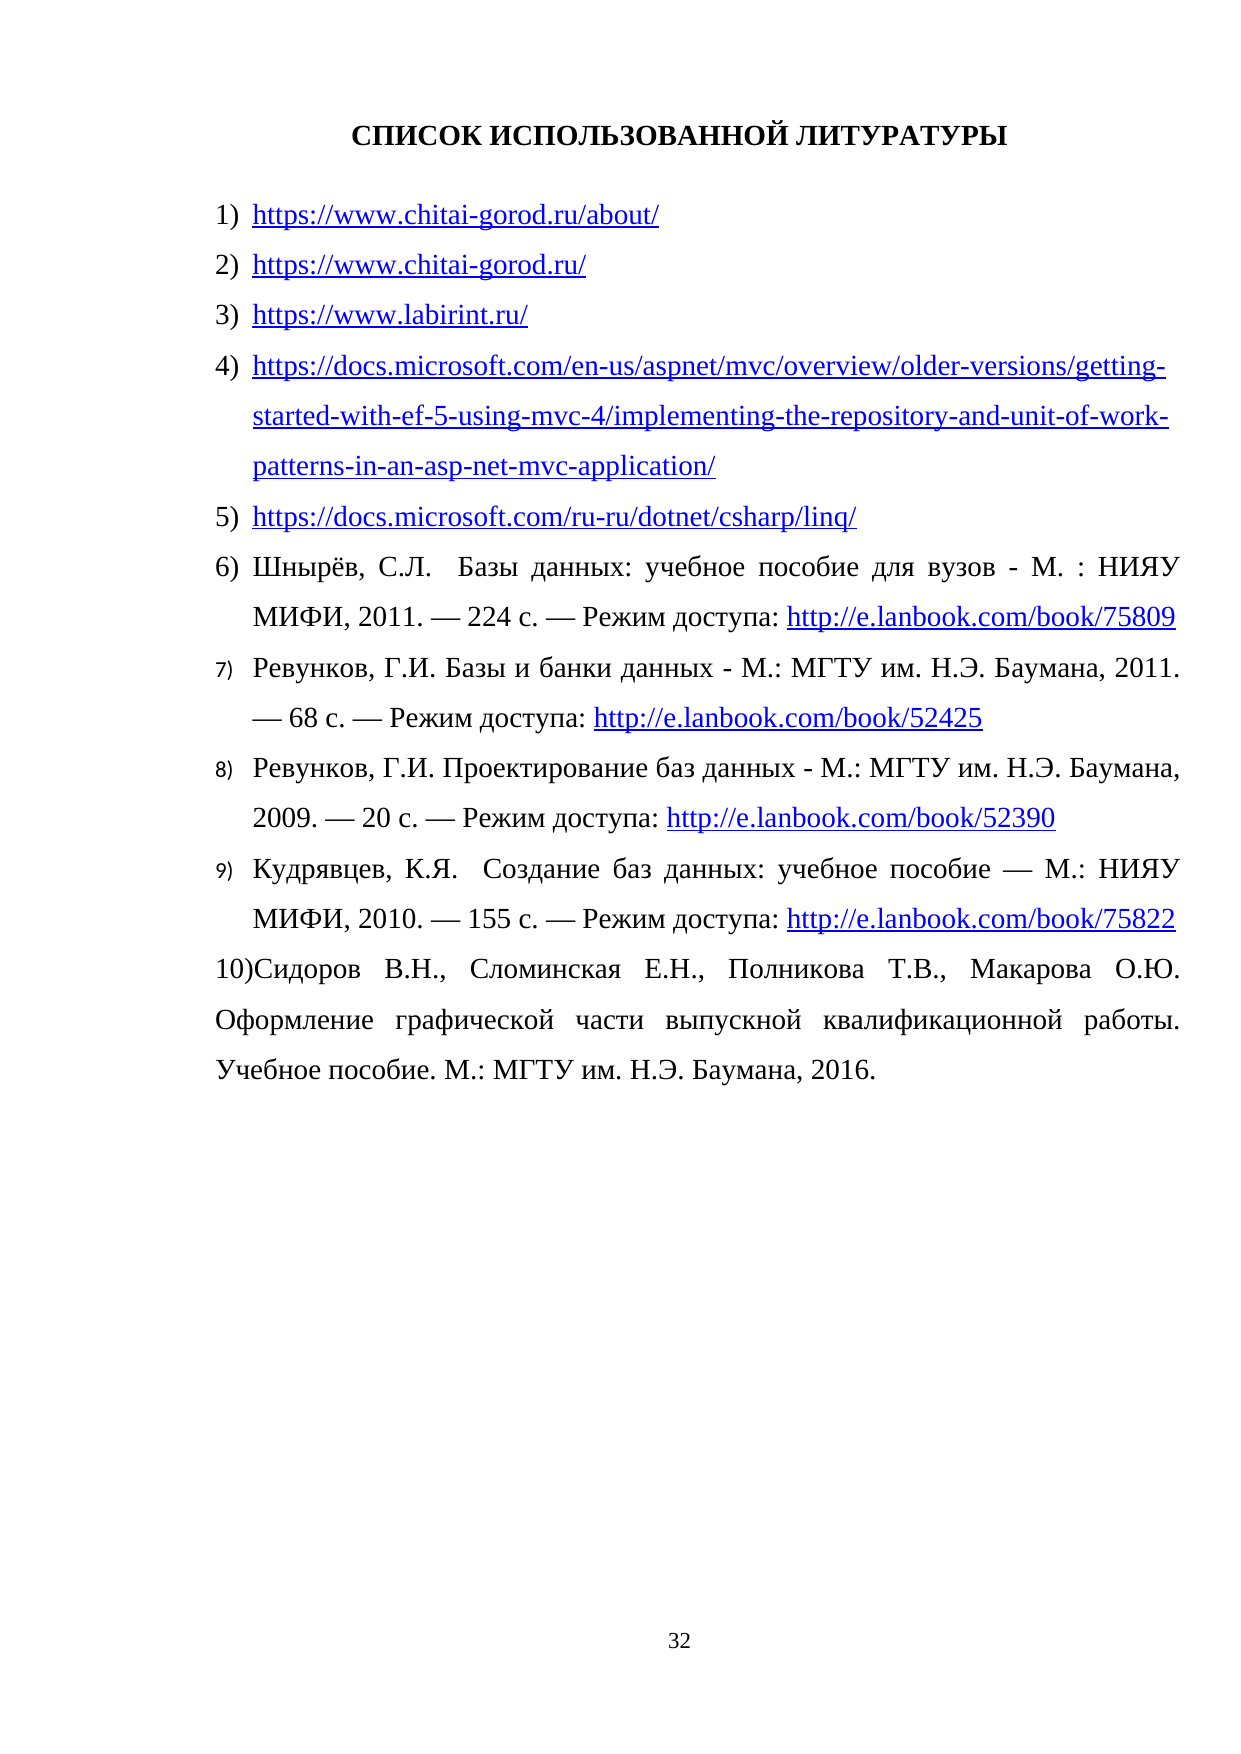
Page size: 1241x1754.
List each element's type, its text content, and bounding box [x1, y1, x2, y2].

list СПИСОК ИСПОЛЬЗОВАННОЙ ЛИТУРАТУРЫ [177, 118, 1181, 152]
list https://www.chitai-gorod.ru/ [215, 247, 1181, 281]
list https://www.labirint.ru/ [215, 297, 1181, 331]
list https://docs.microsoft.com/ru-ru/dotnet/csharp/linq/ [215, 499, 1181, 532]
list Ревунков, Г.И. Проектирование баз данных - М.: МГТУ им. Н.Э. Баумана, 2009. — 20 с. — Режим доступа: http://e.lanbook.com/book/52390 [215, 750, 1181, 834]
list Кудрявцев, К.Я. Создание баз данных: учебное пособие — М.: НИЯУ МИФИ, 2010. — 155 с. — Режим доступа: http://e.lanbook.com/book/75822 [215, 851, 1181, 935]
list Шнырёв, С.Л. Базы данных: учебное пособие для вузов - М. : НИЯУ МИФИ, 2011. — 224 с. — Режим доступа: http://e.lanbook.com/book/75809 [215, 549, 1181, 633]
list https://docs.microsoft.com/en-us/aspnet/mvc/overview/older-versions/getting-started-with-ef-5-using-mvc-4/implementing-the-repository-and-unit-of-work-patterns-in-an-asp-net-mvc-application/ [215, 348, 1181, 482]
list Ревунков, Г.И. Базы и банки данных - М.: МГТУ им. Н.Э. Баумана, 2011. — 68 с. — Режим доступа: http://e.lanbook.com/book/52425 [215, 650, 1181, 733]
list https://www.chitai-gorod.ru/about/ [215, 197, 1181, 230]
text 10)Сидоров В.Н., Сломинская Е.Н., Полникова Т.В., Макарова О.Ю. Оформление графической части выпускной квалификационной работы. Учебное пособие. М.: МГТУ им. Н.Э. Баумана, 2016. [215, 952, 1181, 1086]
